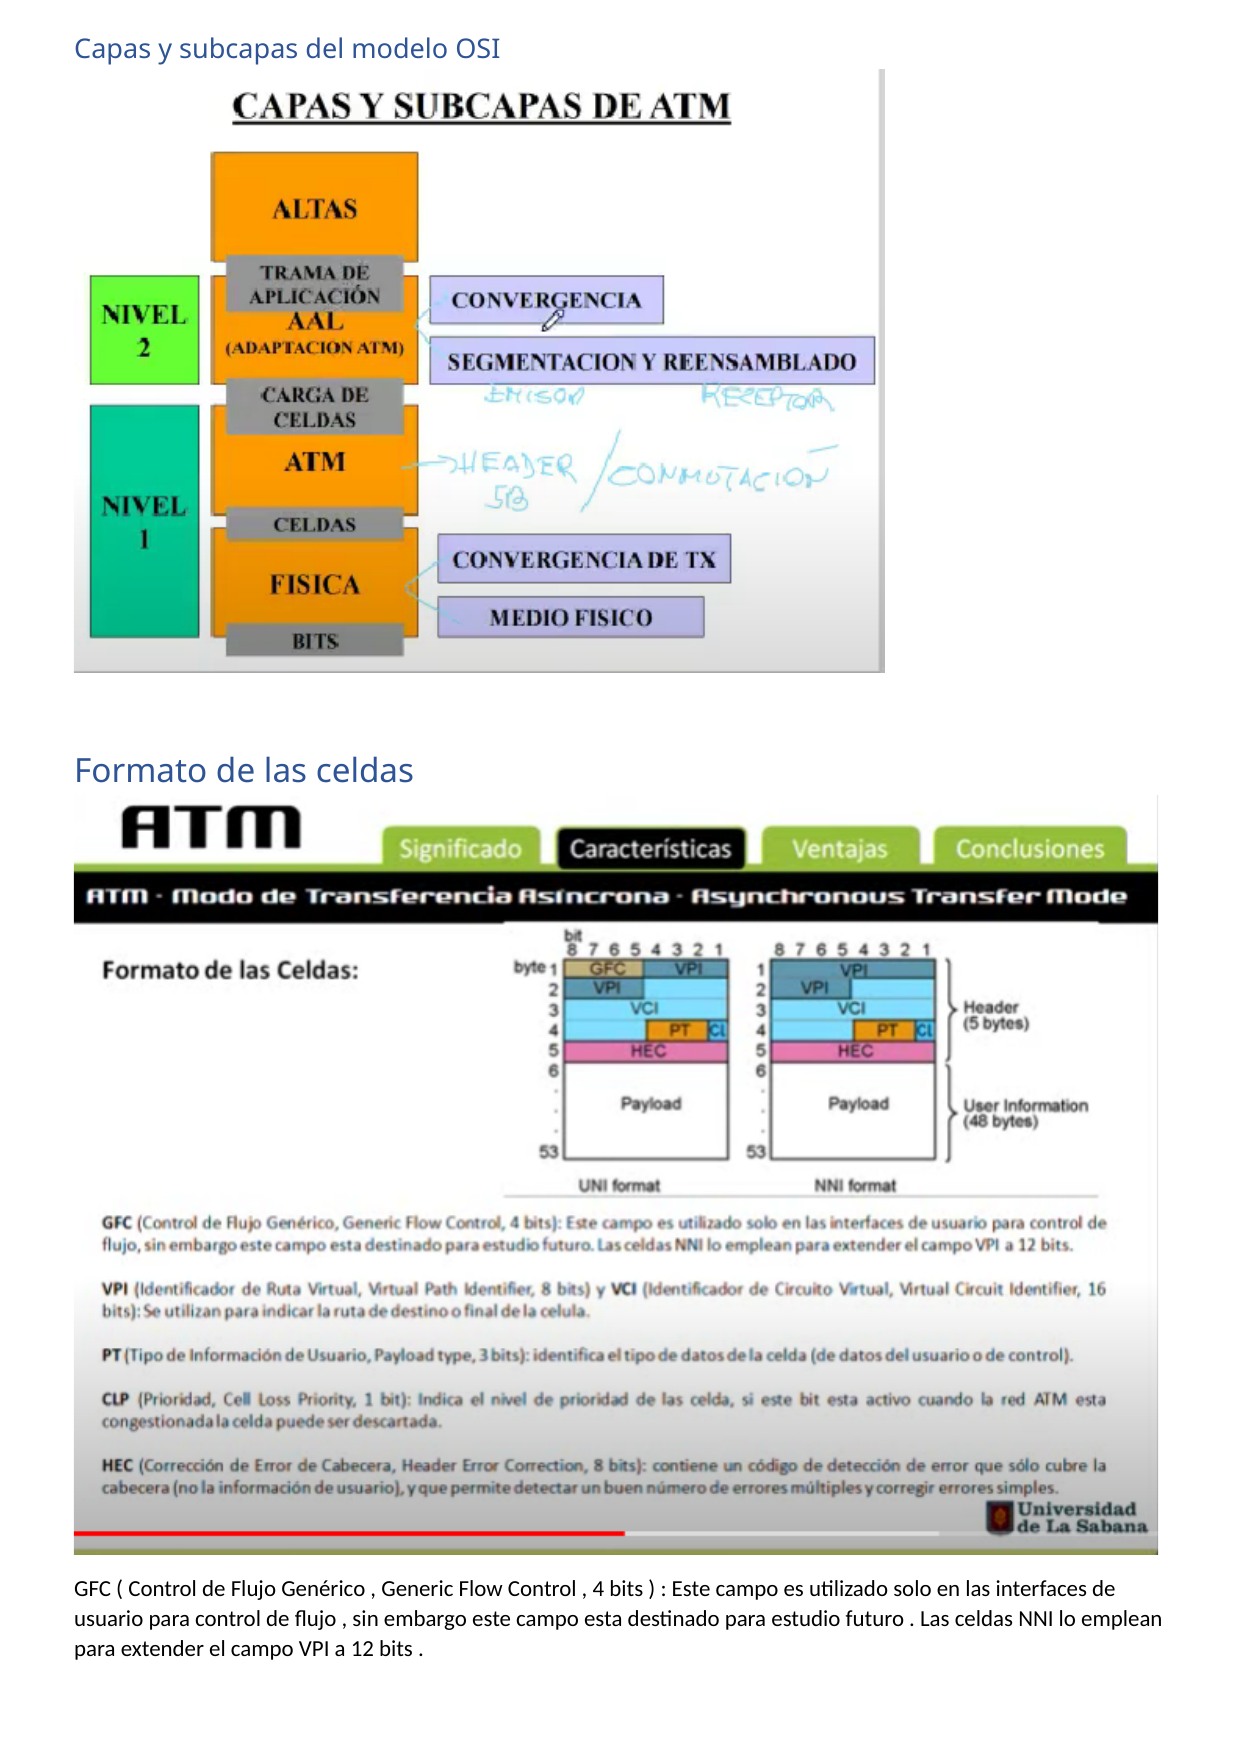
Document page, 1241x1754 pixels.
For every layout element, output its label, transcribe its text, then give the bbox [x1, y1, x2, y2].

picture [73, 795, 1159, 1555]
subtitle Formato de las celdas [74, 747, 1167, 792]
text GFC ( Control de Flujo Genérico , Generic Flow Control , 4 bits ) : Este campo es utilizado solo en las interfaces de usuario para control de flujo , sin embargo este campo esta destinado para estudio futuro . Las celdas NNI lo emplean para extender el campo VPI a 12 bits . [74, 1574, 1167, 1662]
picture [73, 69, 885, 673]
subtitle Capas y subcapas del modelo OSI [74, 29, 1167, 66]
